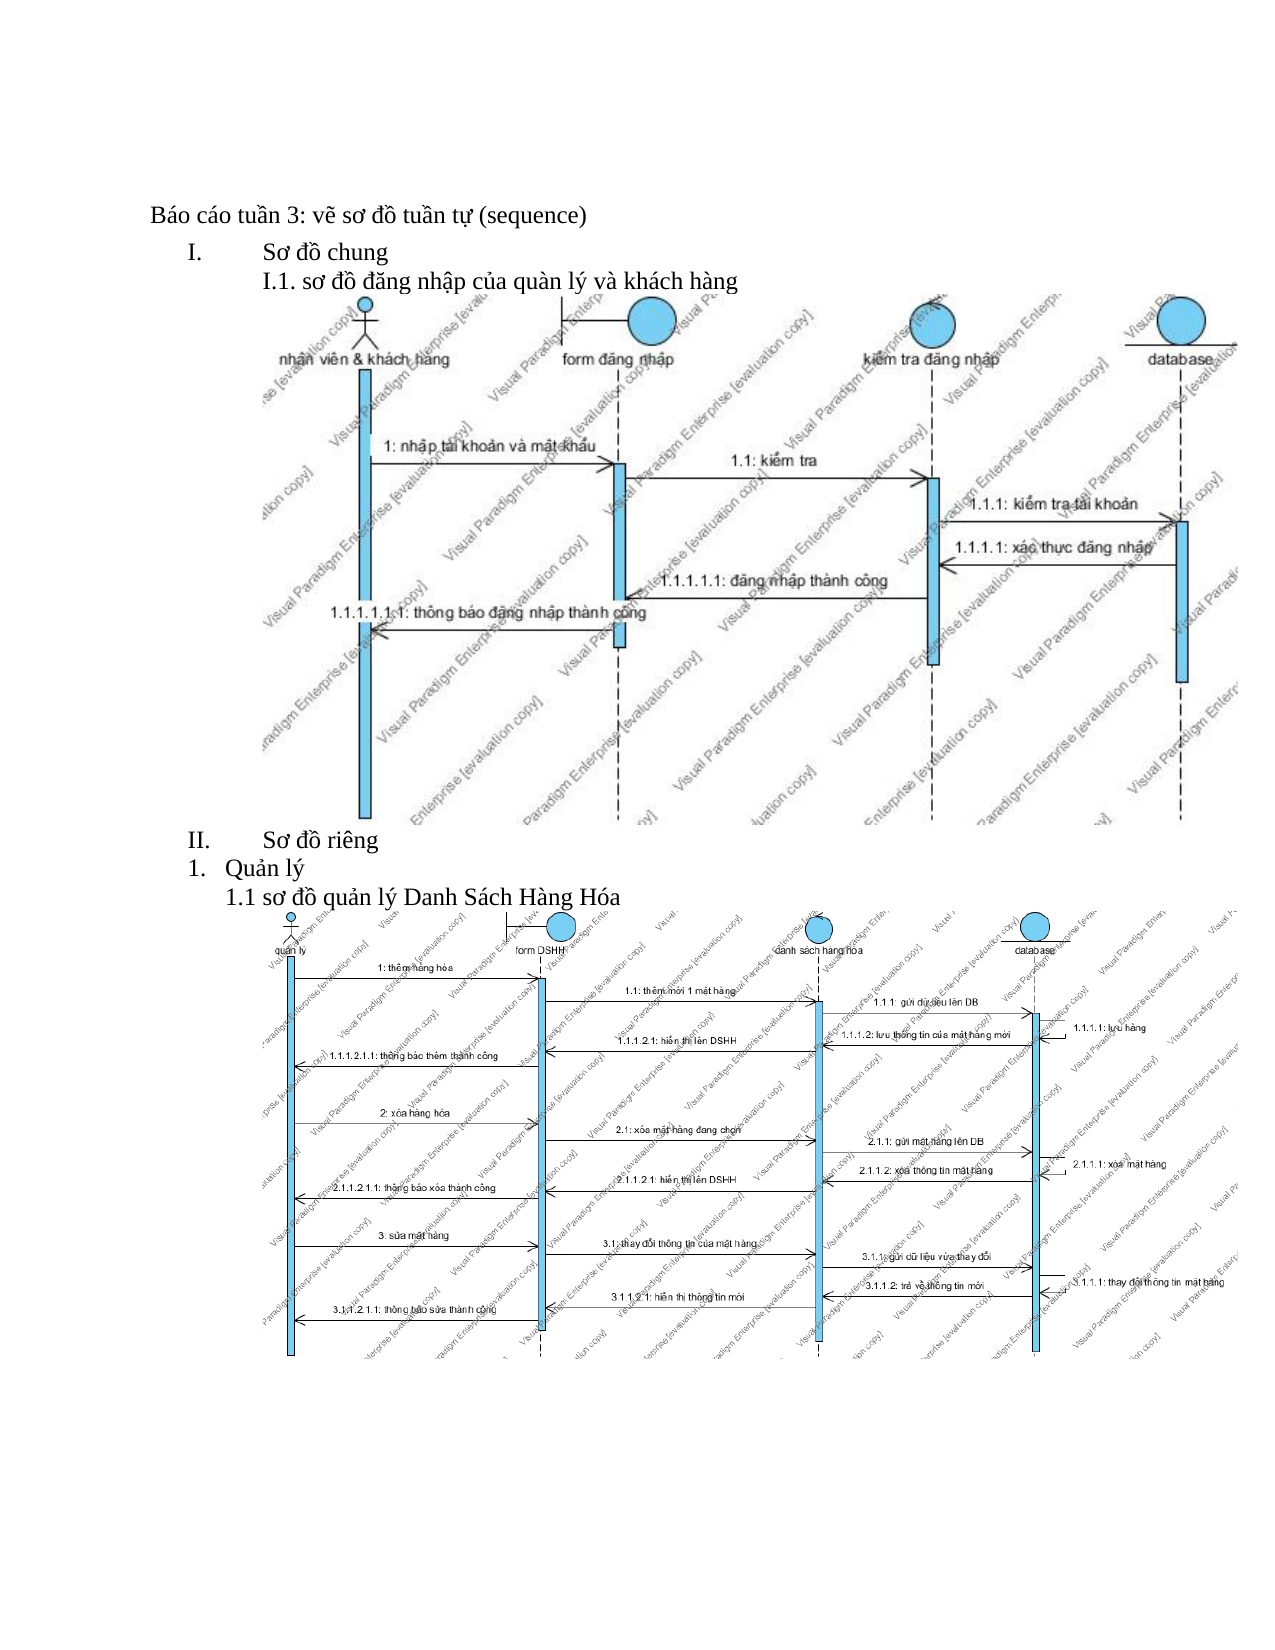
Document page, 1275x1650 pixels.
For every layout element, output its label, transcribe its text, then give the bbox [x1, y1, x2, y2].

list Sơ đồ chung [187, 237, 1125, 266]
list Sơ đồ riêng [187, 825, 1125, 853]
list I.1. sơ đồ đăng nhập của quàn lý và khách hàng [262, 266, 1125, 294]
list sơ đồ quản lý Danh Sách Hàng Hóa [225, 882, 1125, 911]
text Báo cáo tuần 3: vẽ sơ đồ tuần tự (sequence) [150, 200, 1125, 228]
list Quản lý [187, 853, 1125, 882]
picture [262, 294, 1238, 825]
picture [262, 911, 1238, 1359]
